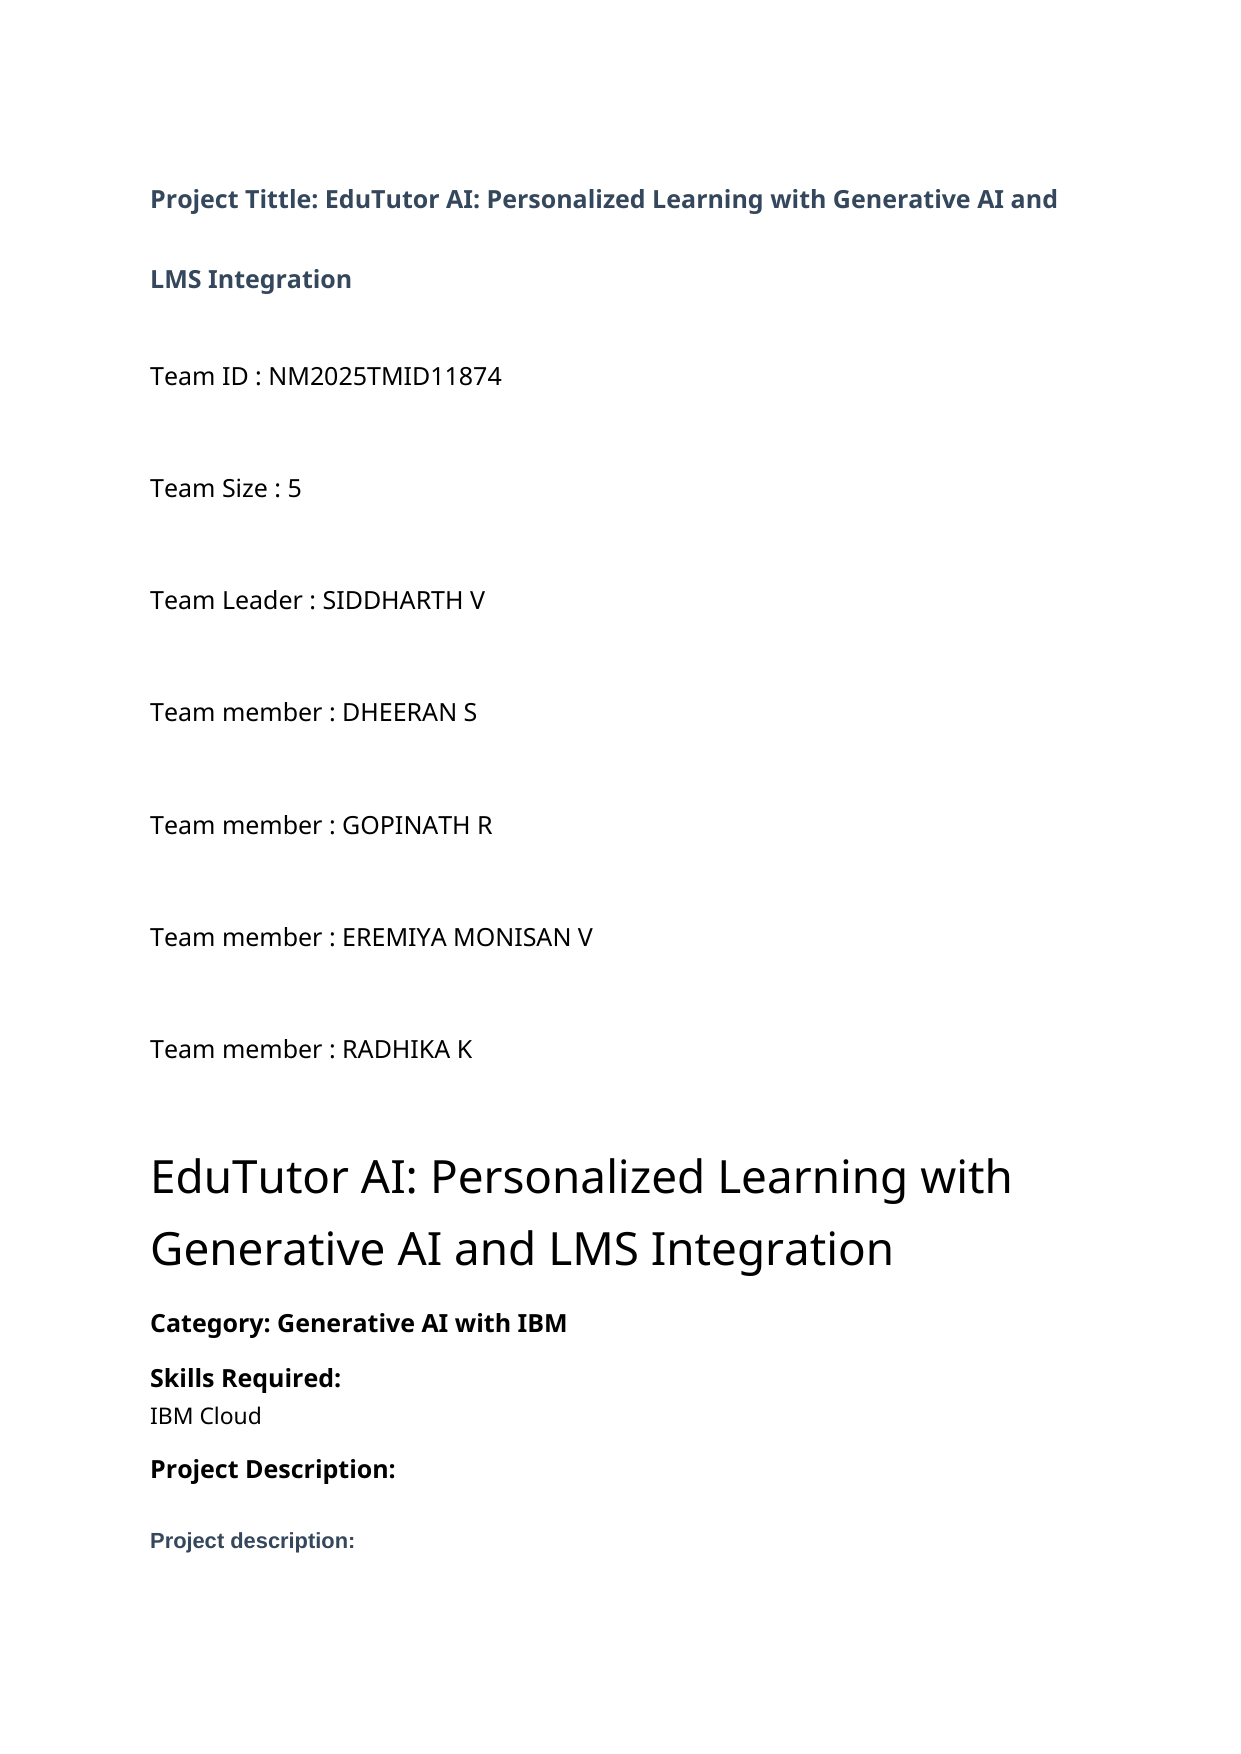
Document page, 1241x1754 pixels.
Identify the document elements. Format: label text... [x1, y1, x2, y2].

text EduTutor AI: Personalized Learning with Generative AI and LMS Integration [150, 1144, 1090, 1279]
text Team member : EREMIYA MONISAN V [150, 919, 1090, 954]
text Team member : RADHIKA K [150, 1032, 1090, 1066]
text Team member : DHEERAN S [150, 695, 1090, 729]
text Project Description: [150, 1451, 1090, 1486]
text Skills Required: IBM Cloud [150, 1361, 1090, 1431]
subtitle Project Tittle: EduTutor AI: Personalized Learning with Generative AI and LMS Integration [150, 181, 1090, 296]
text Team ID : NM2025TMID11874 [150, 358, 1090, 392]
text Category: Generative AI with IBM [150, 1305, 1090, 1339]
text Team member : GOPINATH R [150, 807, 1090, 841]
text Project description: [150, 1528, 1090, 1554]
text Team Leader : SIDDHARTH V [150, 583, 1090, 617]
text Team Size : 5 [150, 470, 1090, 504]
